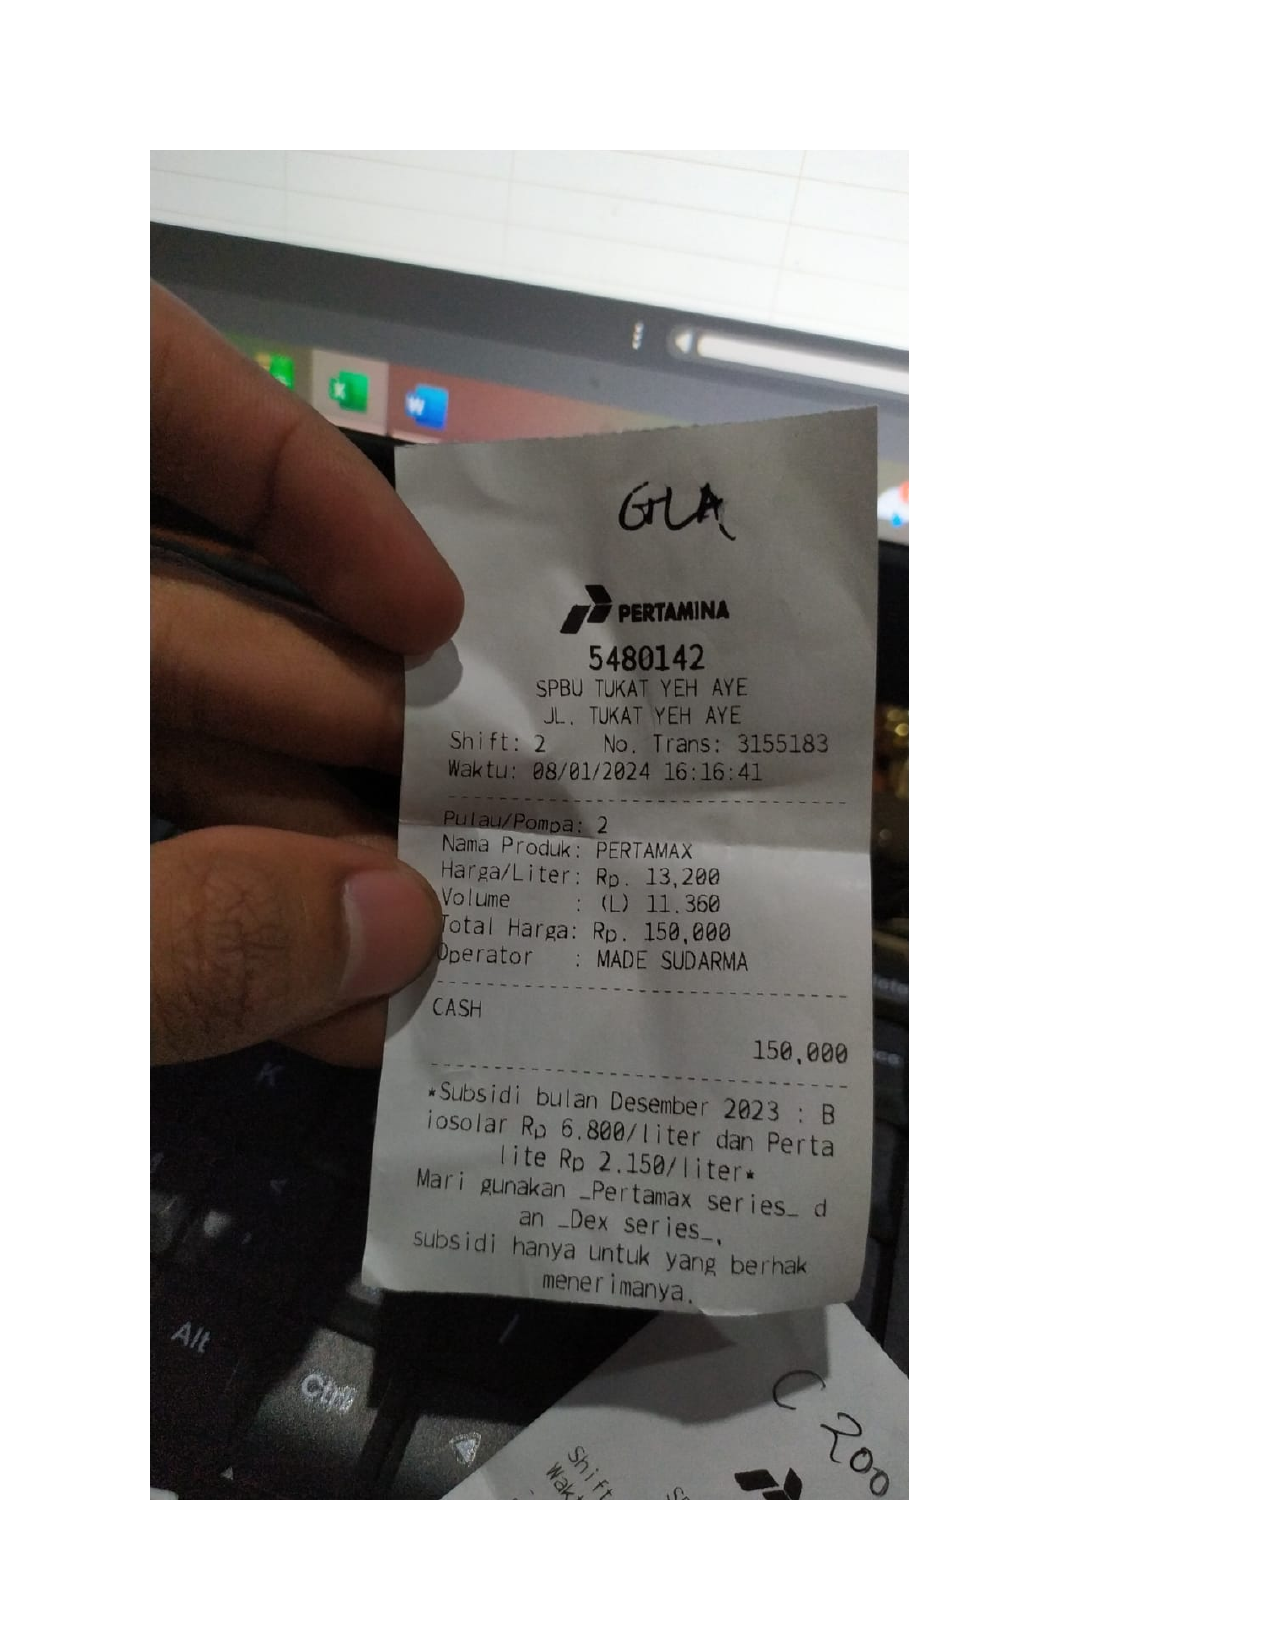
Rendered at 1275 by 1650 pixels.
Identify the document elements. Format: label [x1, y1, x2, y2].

picture [150, 150, 909, 1500]
